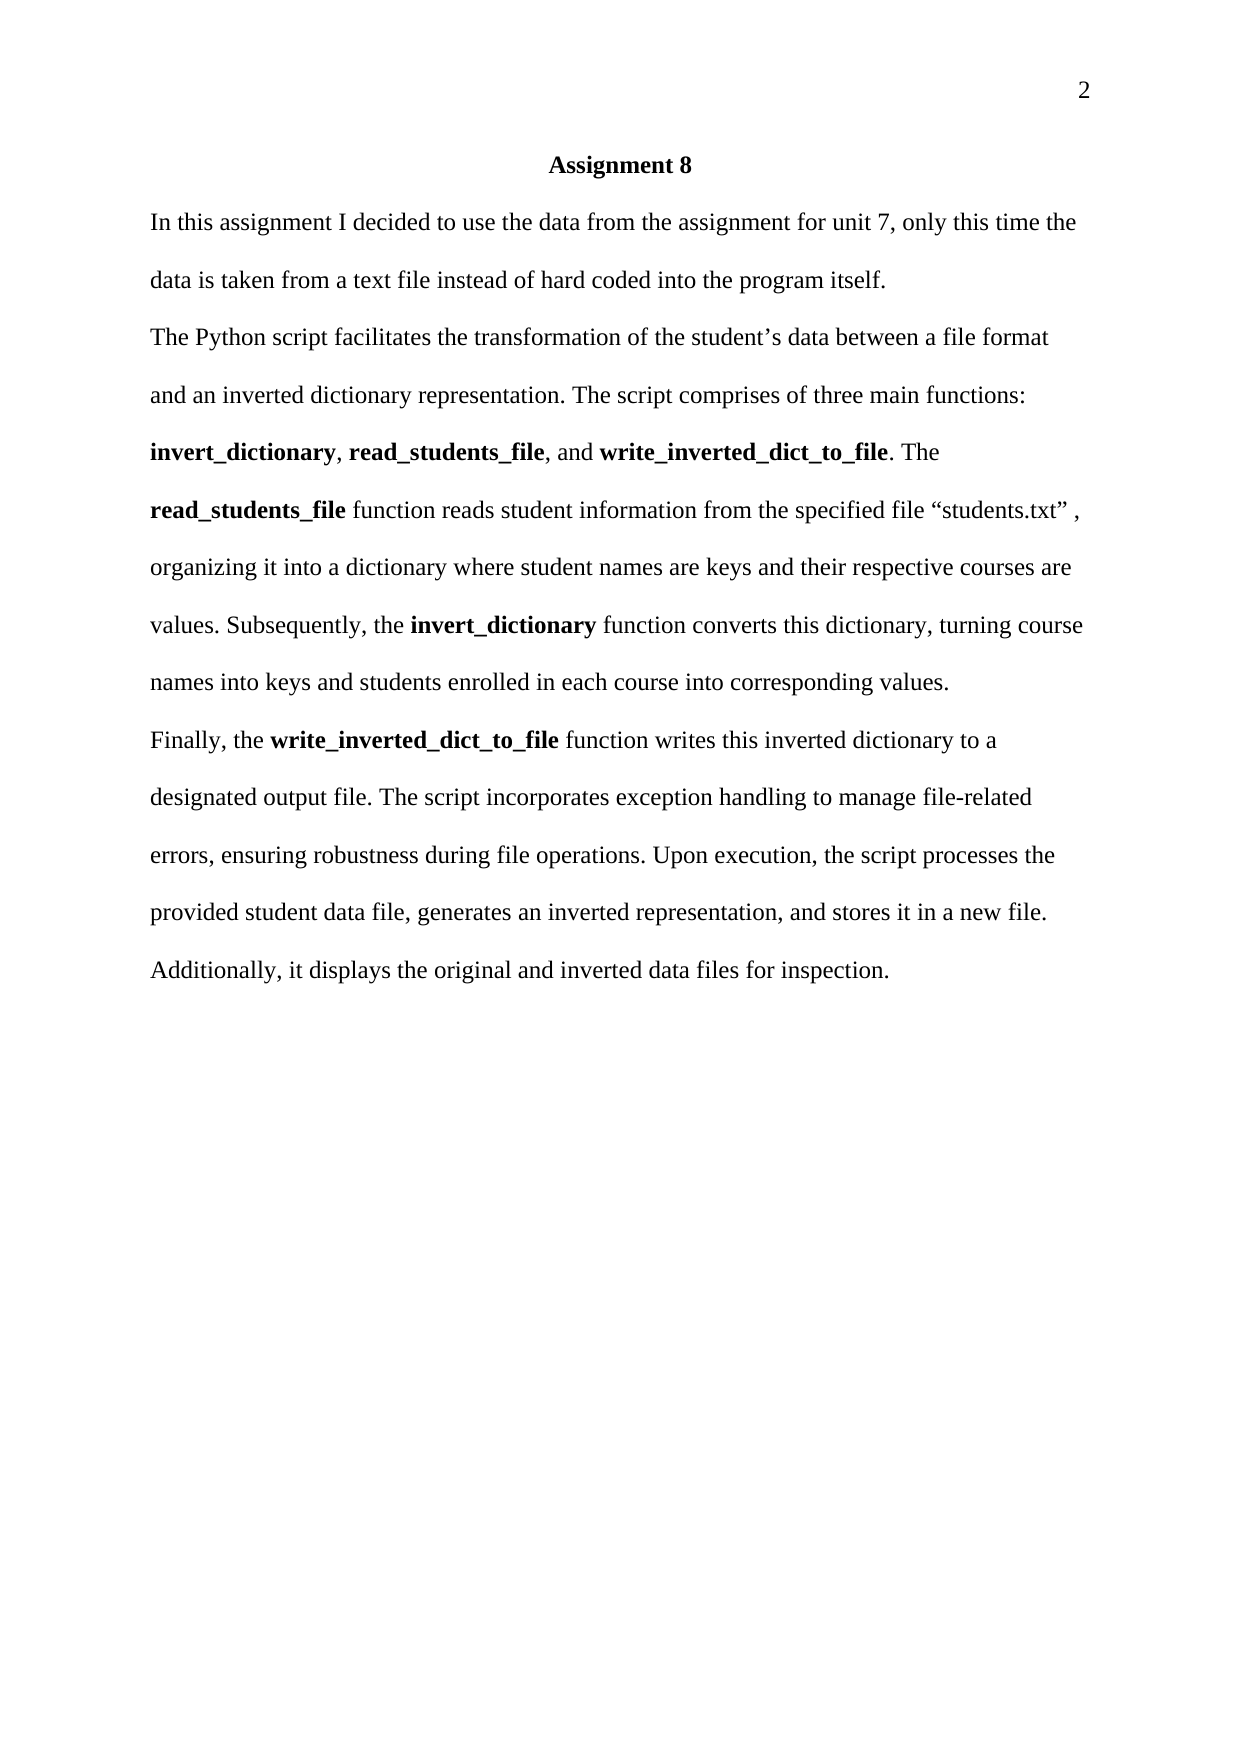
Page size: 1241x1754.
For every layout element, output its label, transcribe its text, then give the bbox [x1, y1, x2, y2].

text Finally, the write_inverted_dict_to_file function writes this inverted dictionary to a designated output file. The script incorporates exception handling to manage file-related errors, ensuring robustness during file operations. Upon execution, the script processes the provided student data file, generates an inverted representation, and stores it in a new file. Additionally, it displays the original and inverted data files for inspection. [150, 725, 1090, 984]
subtitle Assignment 8 [150, 150, 1090, 179]
text The Python script facilitates the transformation of the student’s data between a file format and an inverted dictionary representation. The script comprises of three main functions: invert_dictionary, read_students_file, and write_inverted_dict_to_file. The read_students_file function reads student information from the specified file “students.txt” , organizing it into a dictionary where student names are keys and their respective courses are values. Subsequently, the invert_dictionary function converts this dictionary, turning course names into keys and students enrolled in each course into corresponding values. [150, 322, 1090, 696]
text In this assignment I decided to use the data from the assignment for unit 7, only this time the data is taken from a text file instead of hard coded into the program itself. [150, 207, 1090, 294]
